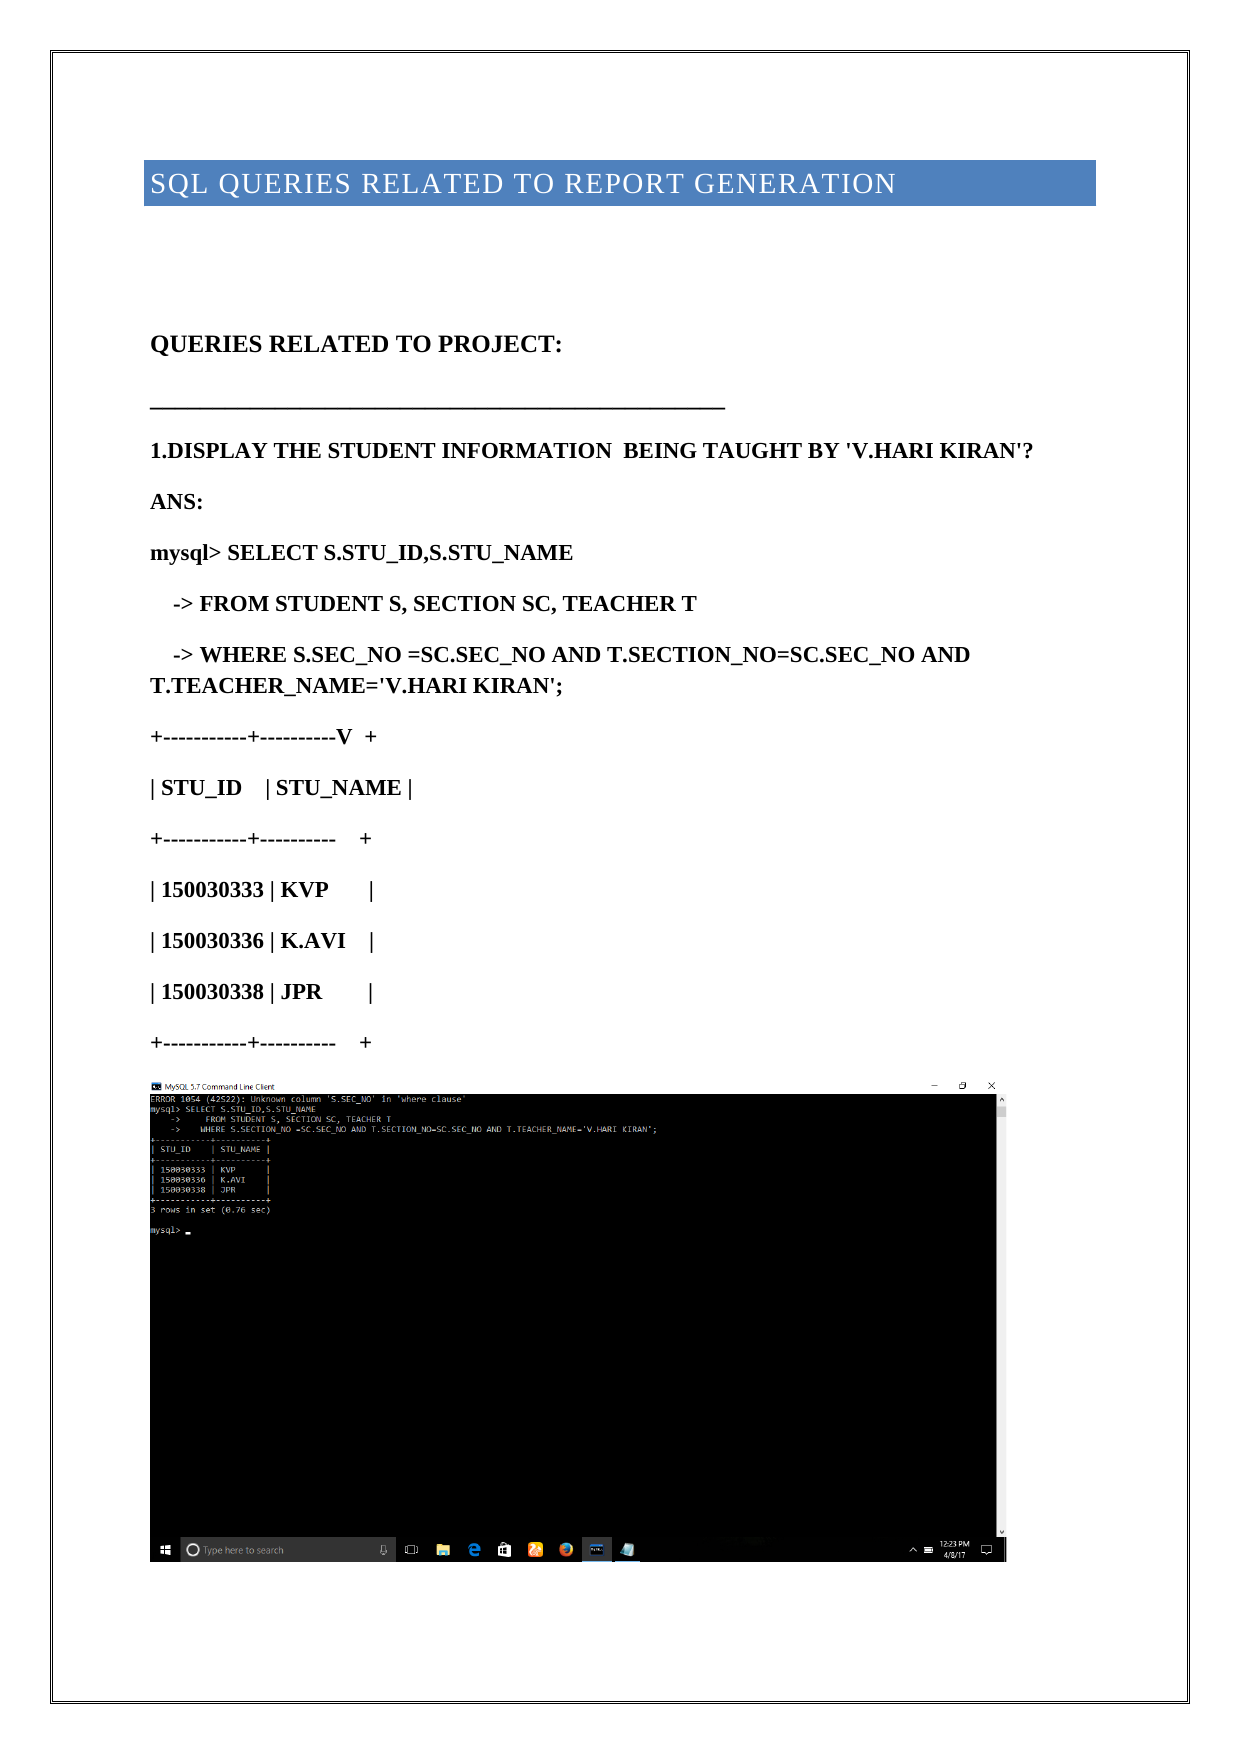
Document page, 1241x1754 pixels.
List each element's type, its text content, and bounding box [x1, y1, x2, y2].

text ANS: [150, 488, 1090, 515]
picture [150, 1080, 1007, 1562]
text +-----------+---------- + [150, 1029, 1090, 1055]
text ______________________________________________ [150, 383, 1090, 412]
text | 150030336 | K.AVI | [150, 927, 1090, 953]
subtitle SQL Queries related to Report Generation [150, 167, 1090, 200]
text -> WHERE S.SEC_NO =SC.SEC_NO AND T.SECTION_NO=SC.SEC_NO AND T.TEACHER_NAME='V.HARI KIRAN'; [150, 641, 1090, 698]
text | 150030338 | JPR | [150, 978, 1090, 1004]
text 1.DISPLAY THE STUDENT INFORMATION BEING TAUGHT BY 'V.HARI KIRAN'? [150, 437, 1090, 464]
text mysql> SELECT S.STU_ID,S.STU_NAME [150, 539, 1090, 566]
text +-----------+---------- + [150, 825, 1090, 851]
text +-----------+----------V + [150, 723, 1090, 749]
text QUERIES RELATED TO PROJECT: [150, 329, 1090, 358]
text | STU_ID | STU_NAME | [150, 774, 1090, 800]
text | 150030333 | KVP | [150, 876, 1090, 902]
text -> FROM STUDENT S, SECTION SC, TEACHER T [150, 590, 1090, 617]
